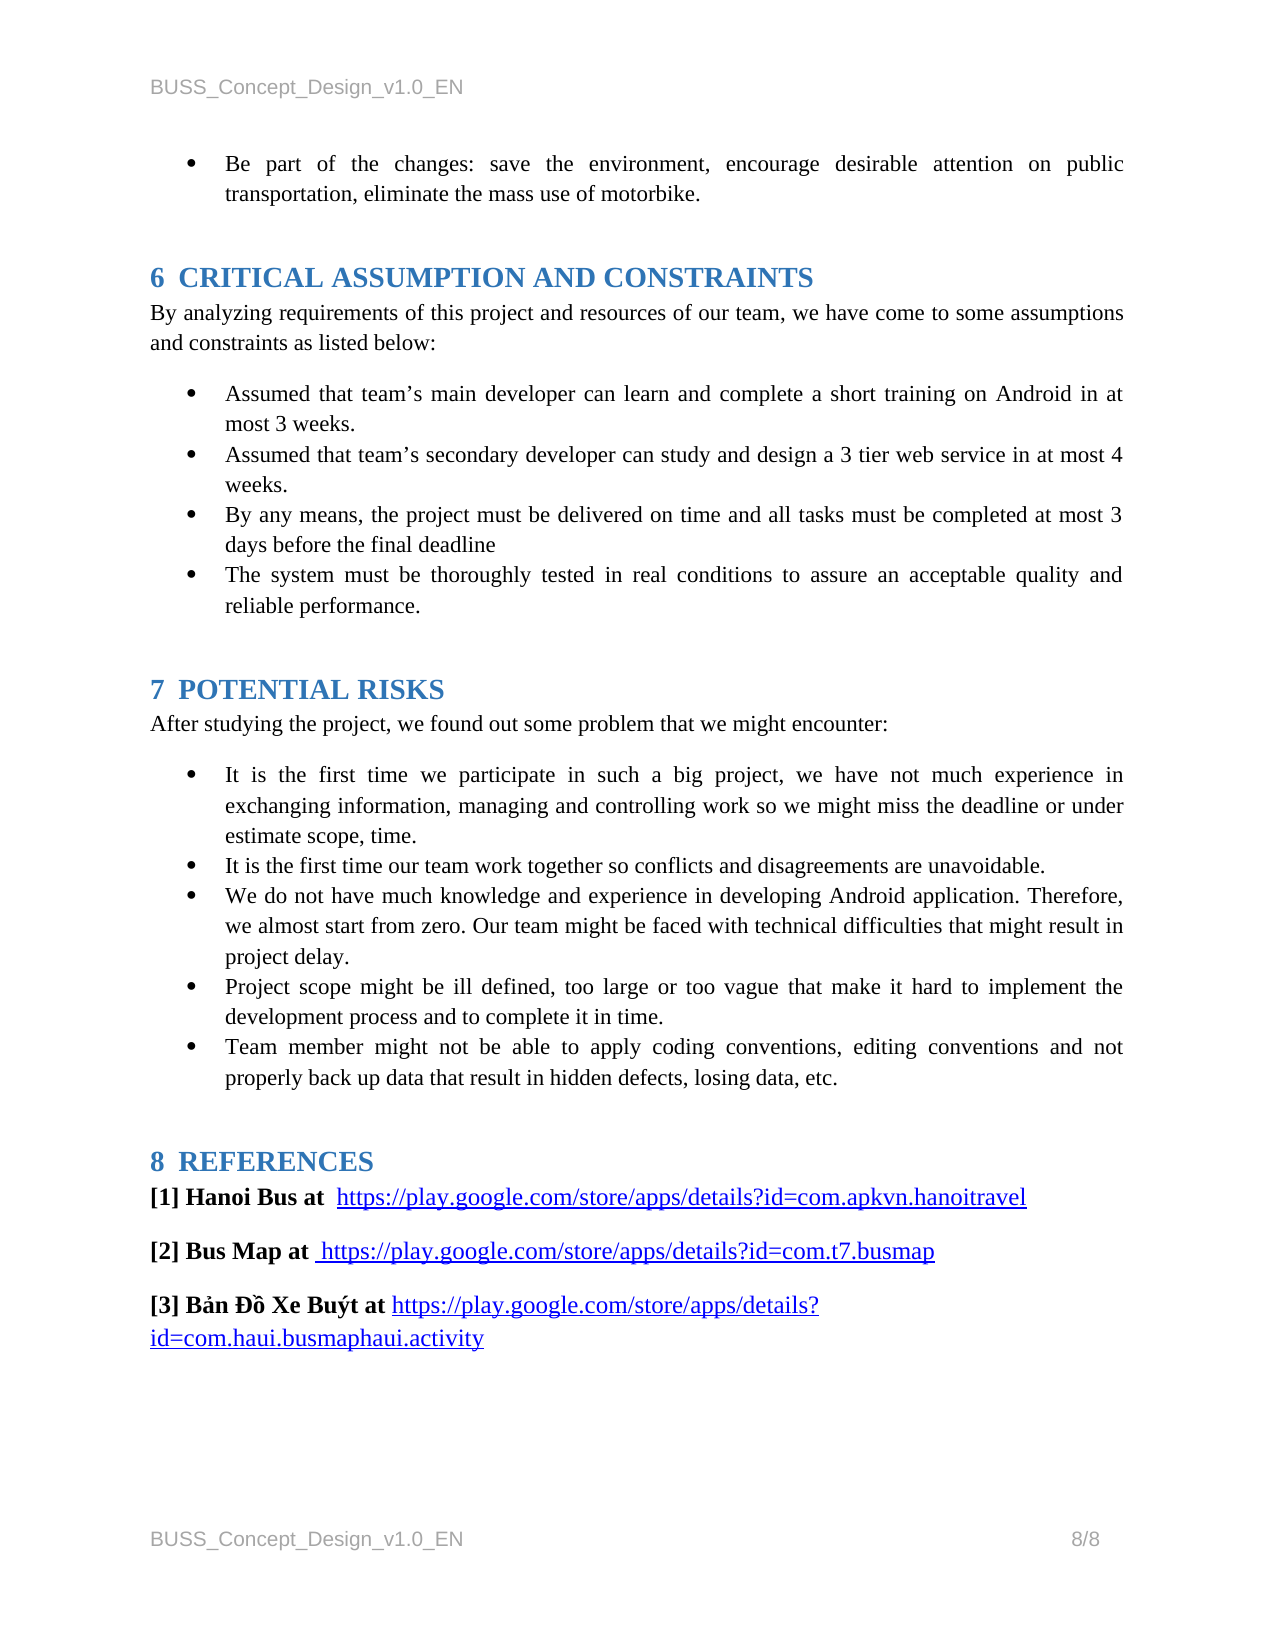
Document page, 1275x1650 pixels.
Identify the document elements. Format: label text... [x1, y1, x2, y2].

text [2] Bus Map at https://play.google.com/store/apps/details?id=com.t7.busmap [150, 1236, 1125, 1265]
list By any means, the project must be delivered on time and all tasks must be completed at most 3 days before the final deadline [187, 501, 1125, 558]
list Be part of the changes: save the environment, encourage desirable attention on public transportation, eliminate the mass use of motorbike. [187, 150, 1125, 207]
text After studying the project, we found out some problem that we might encounter: [150, 710, 1125, 737]
list It is the first time we participate in such a big project, we have not much experience in exchanging information, managing and controlling work so we might miss the deadline or under estimate scope, time. [187, 761, 1125, 848]
list Assumed that team’s main developer can learn and complete a short training on Android in at most 3 weeks. [187, 380, 1125, 437]
subtitle POTENTIAL RISKS [150, 672, 1125, 705]
list We do not have much knowledge and experience in developing Android application. Therefore, we almost start from zero. Our team might be faced with technical difficulties that might result in project delay. [187, 882, 1125, 969]
list The system must be thoroughly tested in real conditions to assure an acceptable quality and reliable performance. [187, 561, 1125, 618]
list Team member might not be able to apply coding conventions, editing conventions and not properly back up data that result in hidden defects, losing data, etc. [187, 1033, 1125, 1090]
subtitle REFERENCES [150, 1144, 1125, 1177]
text [3] Bản Đồ Xe Buýt at https://play.google.com/store/apps/details?id=com.haui.busmaphaui.activity [150, 1290, 1125, 1352]
text [1] Hanoi Bus at https://play.google.com/store/apps/details?id=com.apkvn.hanoitravel [150, 1182, 1125, 1211]
subtitle CRITICAL ASSUMPTION AND CONSTRAINTS [150, 260, 1125, 294]
text By analyzing requirements of this project and resources of our team, we have come to some assumptions and constraints as listed below: [150, 299, 1125, 356]
list It is the first time our team work together so conflicts and disagreements are unavoidable. [187, 852, 1125, 878]
list Project scope might be ill defined, too large or too vague that make it hard to implement the development process and to complete it in time. [187, 973, 1125, 1029]
list Assumed that team’s secondary developer can study and design a 3 tier web service in at most 4 weeks. [187, 441, 1125, 497]
